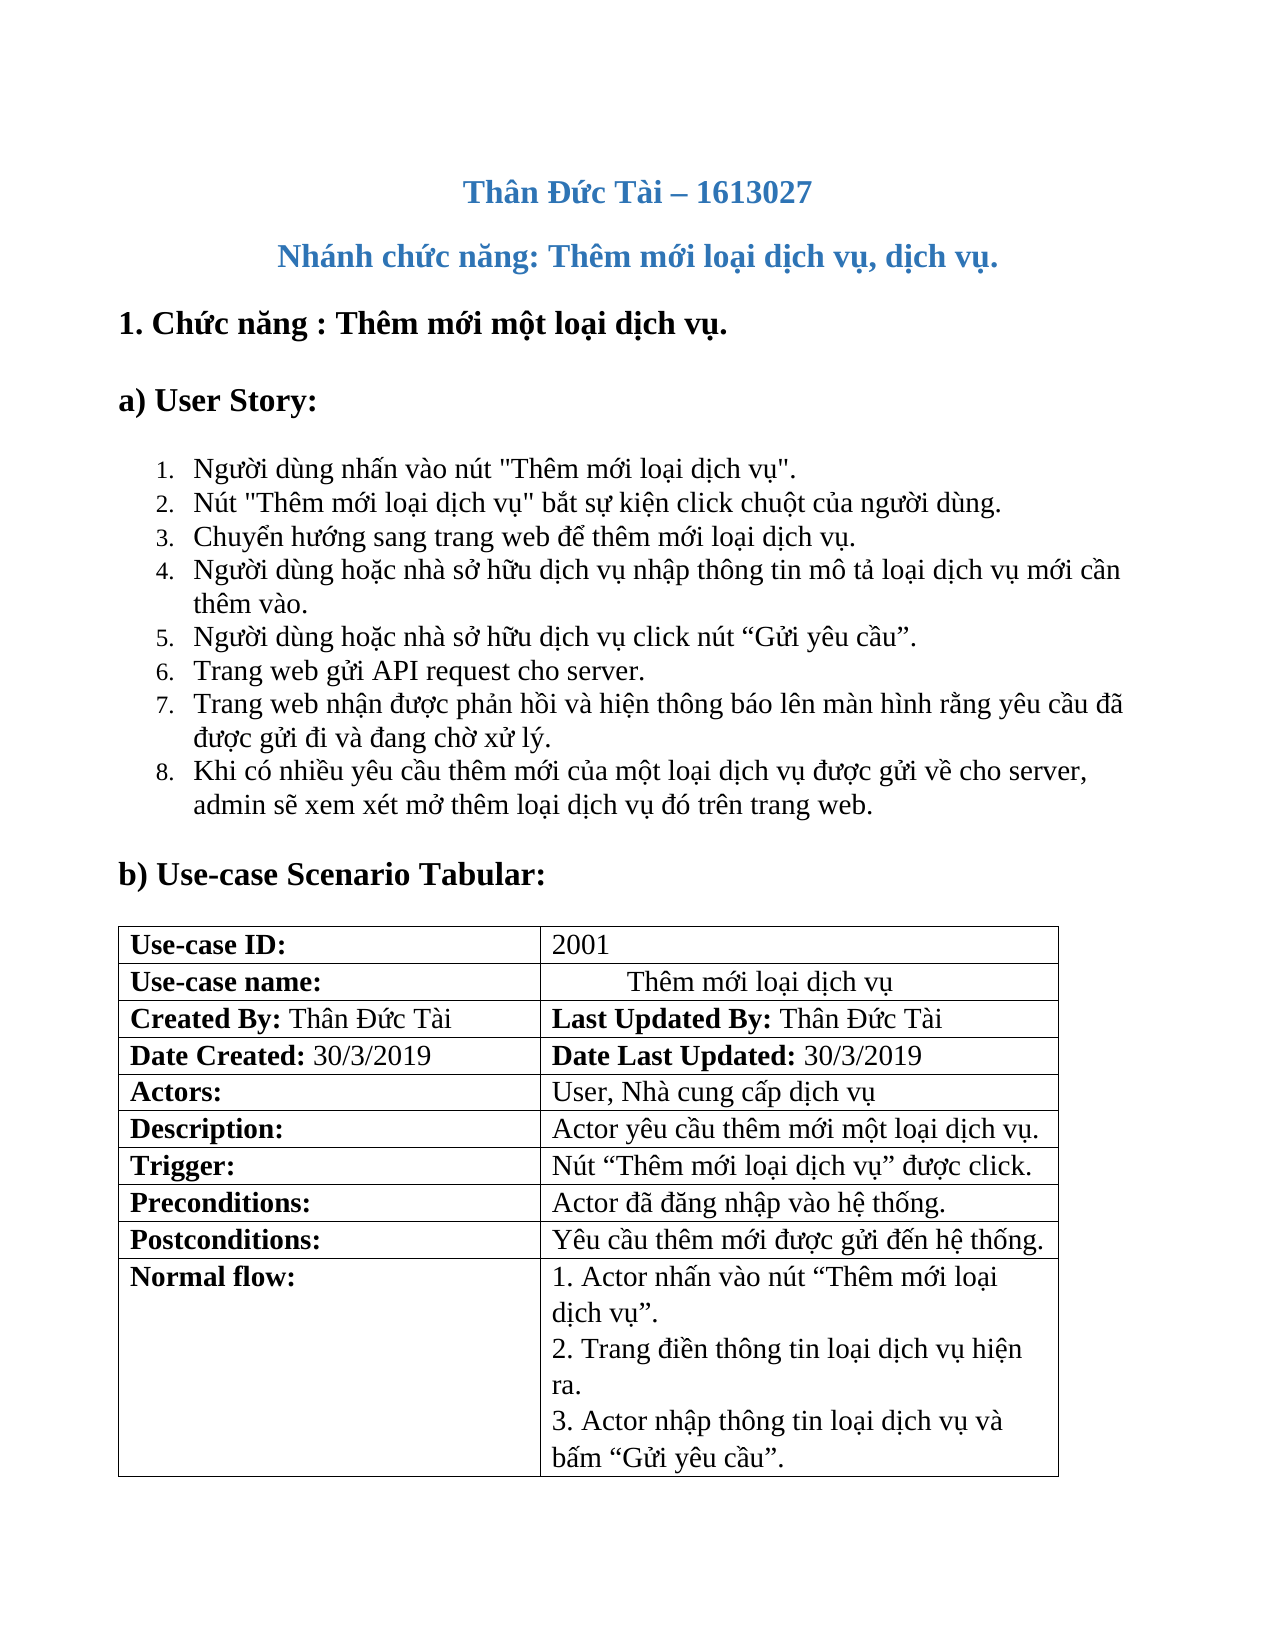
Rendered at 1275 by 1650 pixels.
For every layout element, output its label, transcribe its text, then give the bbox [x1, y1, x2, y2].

table_cell Actor yêu cầu thêm mới một loại dịch vụ. [541, 1111, 1058, 1147]
table_cell Description: [119, 1111, 540, 1147]
table_header 2001 [541, 927, 1058, 963]
list Nút "Thêm mới loại dịch vụ" bắt sự kiện click chuột của người dùng. [156, 485, 1157, 519]
list Chuyển hướng sang trang web để thêm mới loại dịch vụ. [156, 519, 1157, 552]
text 1. Chức năng : Thêm mới một loại dịch vụ. [118, 303, 1157, 341]
table_cell User, Nhà cung cấp dịch vụ [541, 1075, 1058, 1110]
table_cell Postconditions: [119, 1222, 540, 1258]
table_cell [541, 1259, 1058, 1476]
list Trang web gửi API request cho server. [156, 653, 1157, 686]
list Khi có nhiều yêu cầu thêm mới của một loại dịch vụ được gửi về cho server, admin sẽ xem xét mở thêm loại dịch vụ đó trên trang web. [156, 753, 1157, 821]
table_cell Date Created: 30/3/2019 [119, 1038, 540, 1073]
table_cell Preconditions: [119, 1185, 540, 1221]
table_cell Use-case name: [119, 964, 540, 1000]
table_cell Actor đã đăng nhập vào hệ thống. [541, 1185, 1058, 1221]
table_cell Nút “Thêm mới loại dịch vụ” được click. [541, 1148, 1058, 1184]
table_cell Created By: Thân Đức Tài [119, 1001, 540, 1037]
list Người dùng hoặc nhà sở hữu dịch vụ nhập thông tin mô tả loại dịch vụ mới cần thêm vào. [156, 552, 1157, 619]
table_cell Actors: [119, 1075, 540, 1110]
table_cell Yêu cầu thêm mới được gửi đến hệ thống. [541, 1222, 1058, 1258]
table_cell Trigger: [119, 1148, 540, 1184]
subtitle Thân Đức Tài – 1613027 [118, 173, 1157, 211]
list Người dùng hoặc nhà sở hữu dịch vụ click nút “Gửi yêu cầu”. [156, 619, 1157, 653]
table_cell Thêm mới loại dịch vụ [541, 964, 1058, 1000]
subtitle Nhánh chức năng: Thêm mới loại dịch vụ, dịch vụ. [118, 236, 1157, 274]
text a) User Story: [118, 380, 1157, 418]
list Trang web nhận được phản hồi và hiện thông báo lên màn hình rằng yêu cầu đã được gửi đi và đang chờ xử lý. [156, 686, 1157, 753]
table_cell Normal flow: [119, 1259, 540, 1476]
table_header Use-case ID: [119, 927, 540, 963]
table_cell Last Updated By: Thân Đức Tài [541, 1001, 1058, 1037]
list Người dùng nhấn vào nút "Thêm mới loại dịch vụ". [156, 452, 1157, 485]
table_cell Date Last Updated: 30/3/2019 [541, 1038, 1058, 1073]
text b) Use-case Scenario Tabular: [118, 854, 1157, 892]
